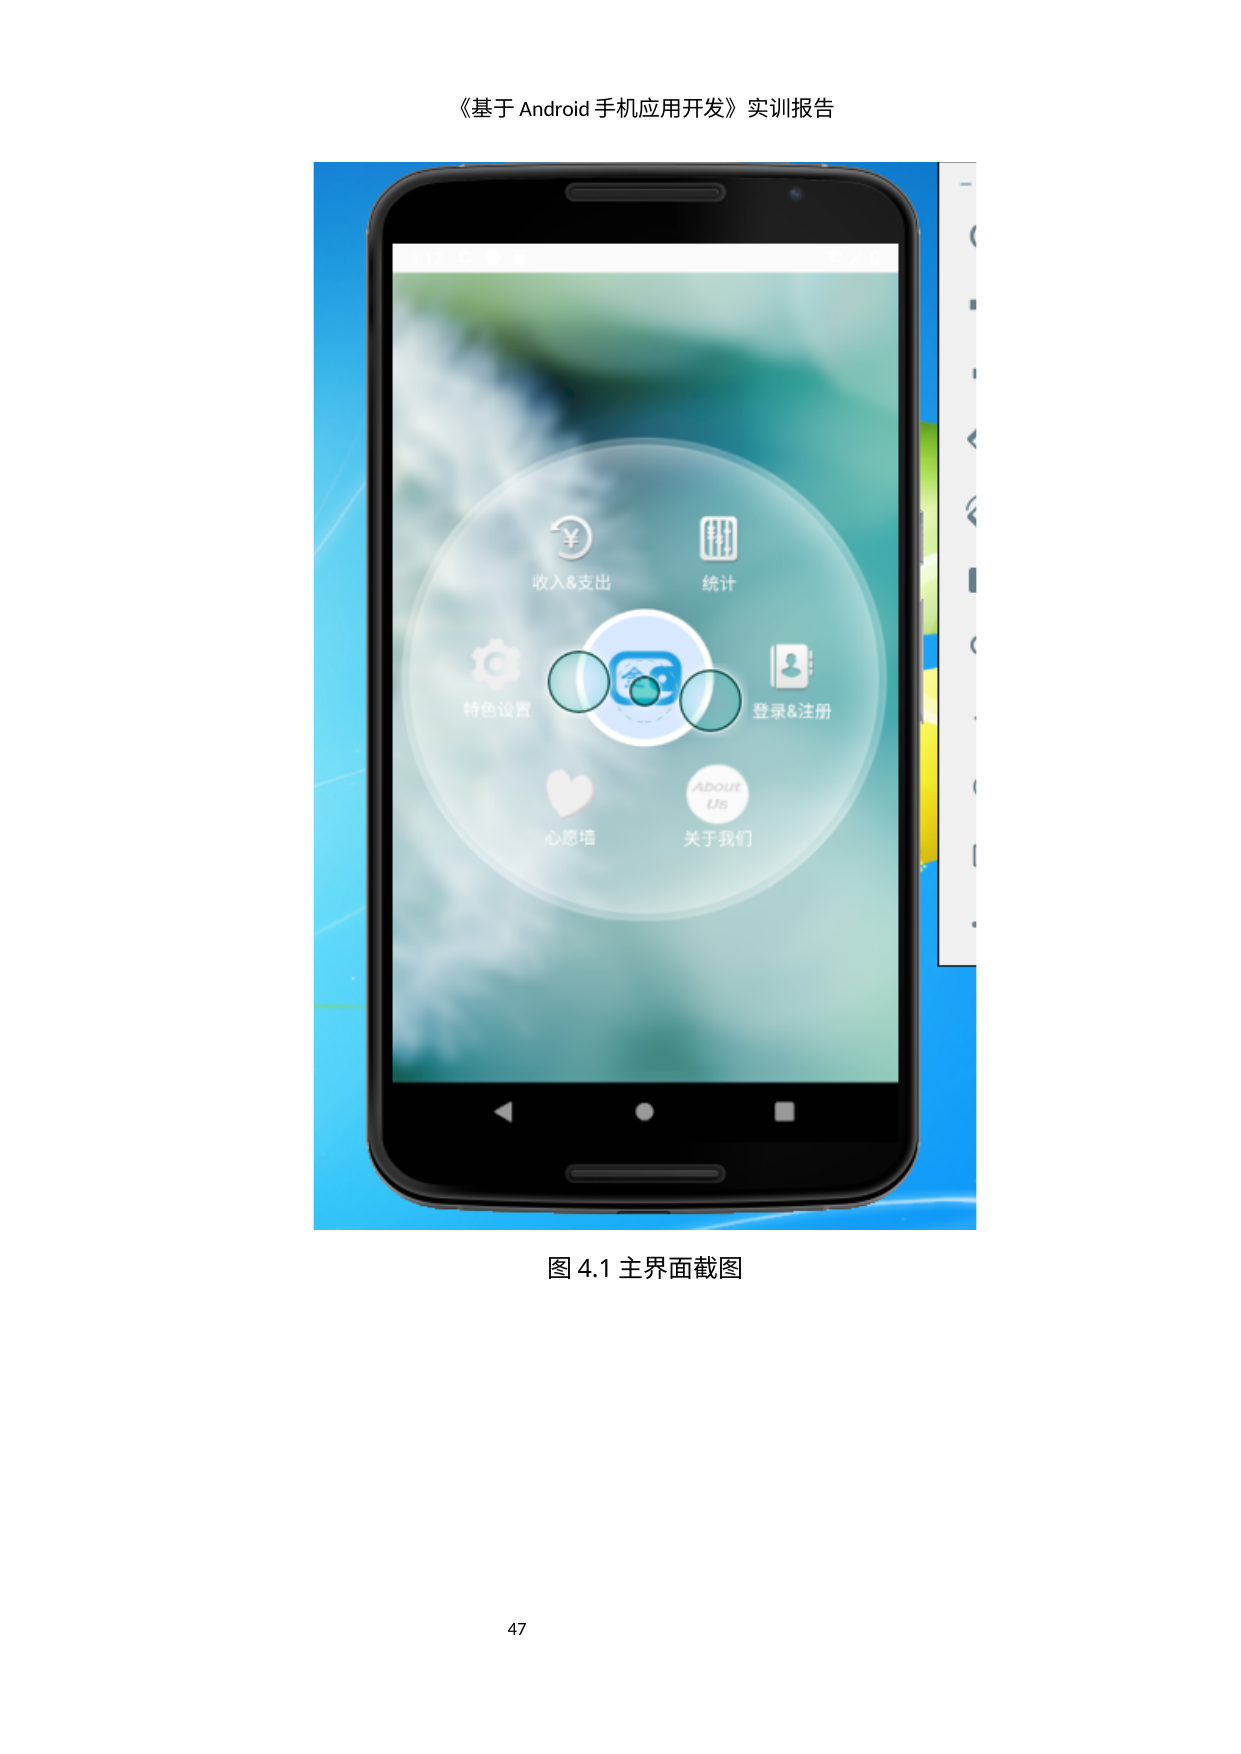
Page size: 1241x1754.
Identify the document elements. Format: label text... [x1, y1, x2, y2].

text 图4.1主界面截图 [187, 1234, 1053, 1299]
picture [313, 162, 977, 1230]
